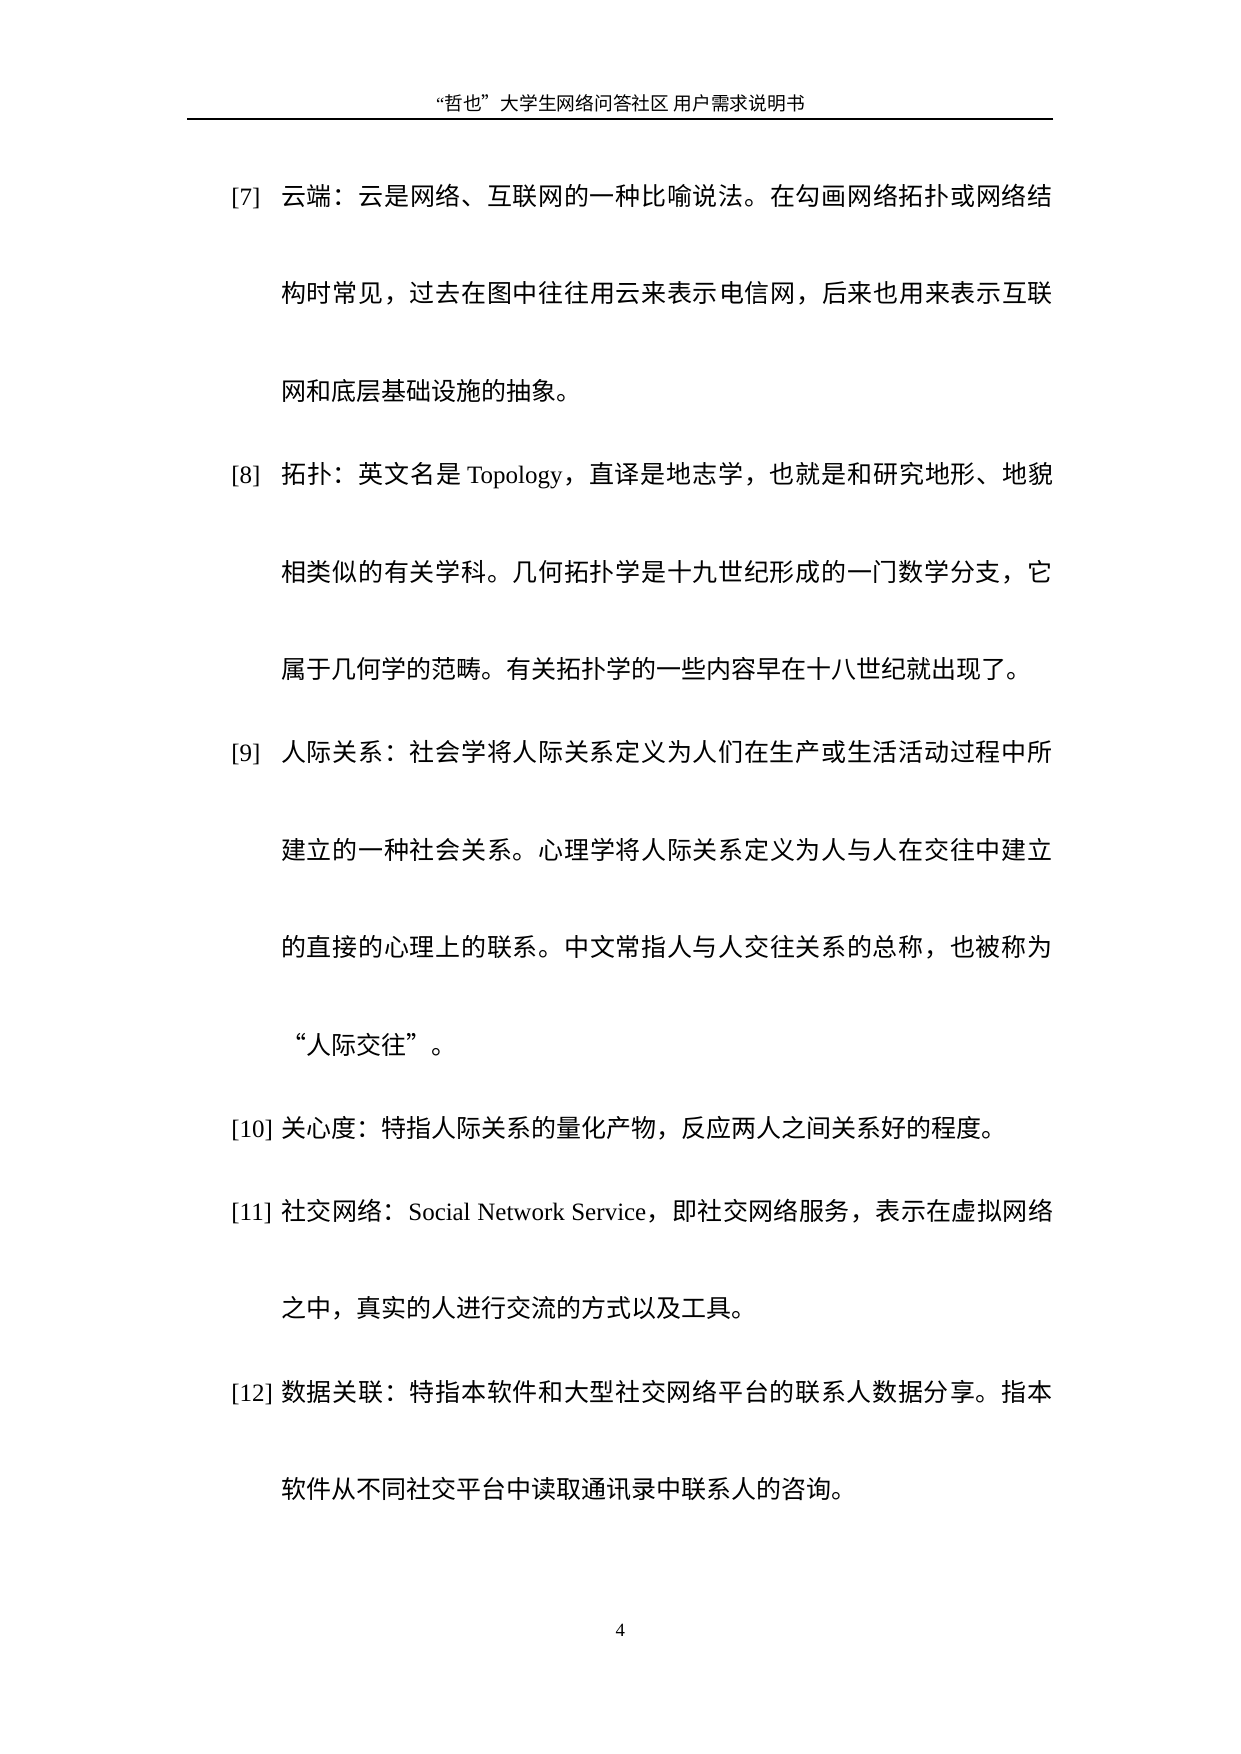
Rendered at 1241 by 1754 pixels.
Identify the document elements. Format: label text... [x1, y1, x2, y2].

list 社交网络：Social Network Service，即社交网络服务，表示在虚拟网络之中，真实的人进行交流的方式以及工具。 [231, 1177, 1053, 1339]
list 人际关系：社会学将人际关系定义为人们在生产或生活活动过程中所建立的一种社会关系。心理学将人际关系定义为人与人在交往中建立的直接的心理上的联系。中文常指人与人交往关系的总称，也被称为“人际交往”。 [231, 718, 1053, 1076]
list 云端：云是网络、互联网的一种比喻说法。在勾画网络拓扑或网络结构时常见，过去在图中往往用云来表示电信网，后来也用来表示互联网和底层基础设施的抽象。 [231, 162, 1053, 422]
list 关心度：特指人际关系的量化产物，反应两人之间关系好的程度。 [231, 1094, 1053, 1159]
list 拓扑：英文名是Topology，直译是地志学，也就是和研究地形、地貌相类似的有关学科。几何拓扑学是十九世纪形成的一门数学分支，它属于几何学的范畴。有关拓扑学的一些内容早在十八世纪就出现了。 [231, 440, 1053, 700]
list 数据关联：特指本软件和大型社交网络平台的联系人数据分享。指本软件从不同社交平台中读取通讯录中联系人的咨询。 [231, 1358, 1053, 1520]
